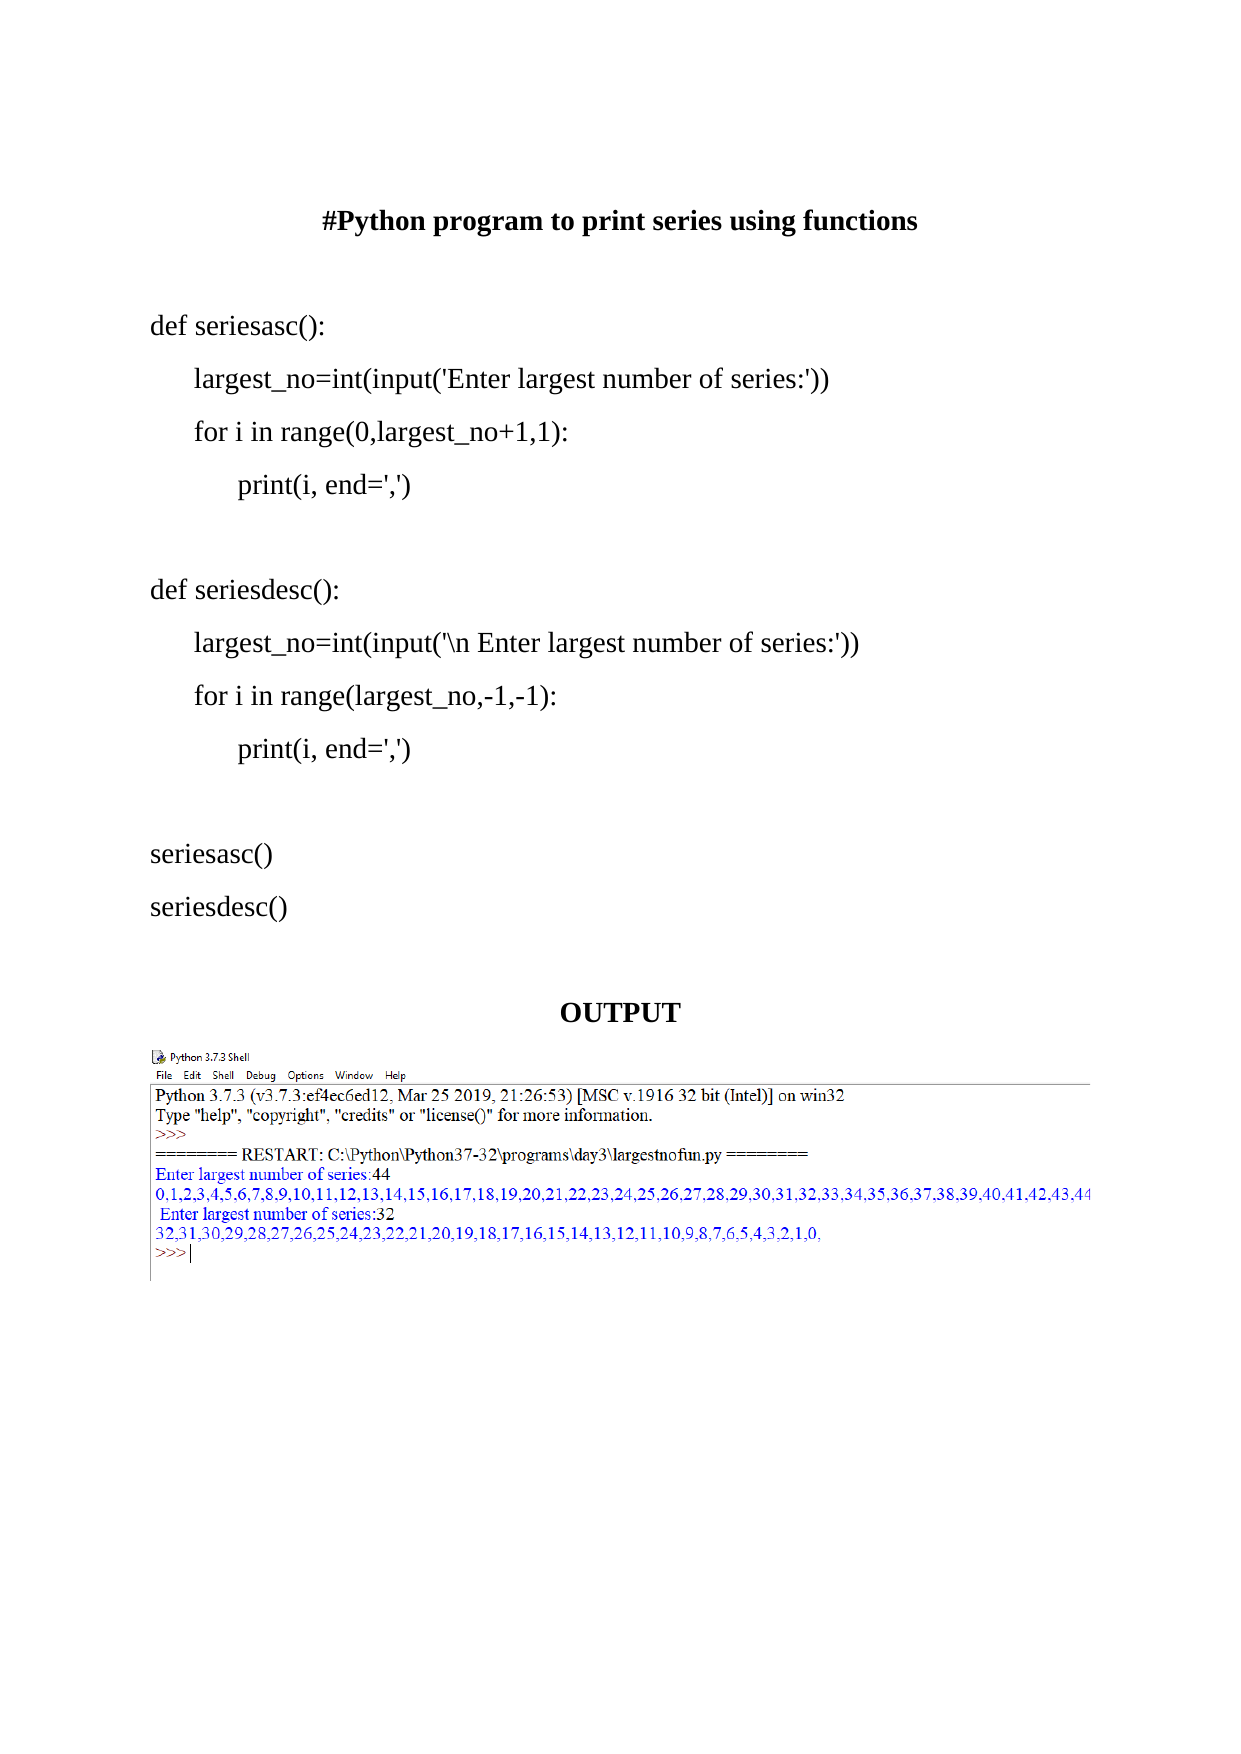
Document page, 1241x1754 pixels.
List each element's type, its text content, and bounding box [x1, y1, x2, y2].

text #Python program to print series using functions [150, 203, 1090, 236]
text largest_no=int(input('Enter largest number of series:')) [150, 361, 1090, 395]
text for i in range(largest_no,-1,-1): [150, 678, 1090, 712]
text seriesasc() [150, 837, 1090, 870]
text def seriesdesc(): [150, 572, 1090, 606]
text seriesdesc() [150, 889, 1090, 923]
text def seriesasc(): [150, 308, 1090, 342]
text OUTPUT [150, 995, 1090, 1028]
text print(i, end=',') [150, 731, 1090, 764]
text print(i, end=',') [150, 467, 1090, 500]
picture [150, 1047, 1091, 1281]
text largest_no=int(input('\n Enter largest number of series:')) [150, 625, 1090, 659]
text for i in range(0,largest_no+1,1): [150, 414, 1090, 448]
